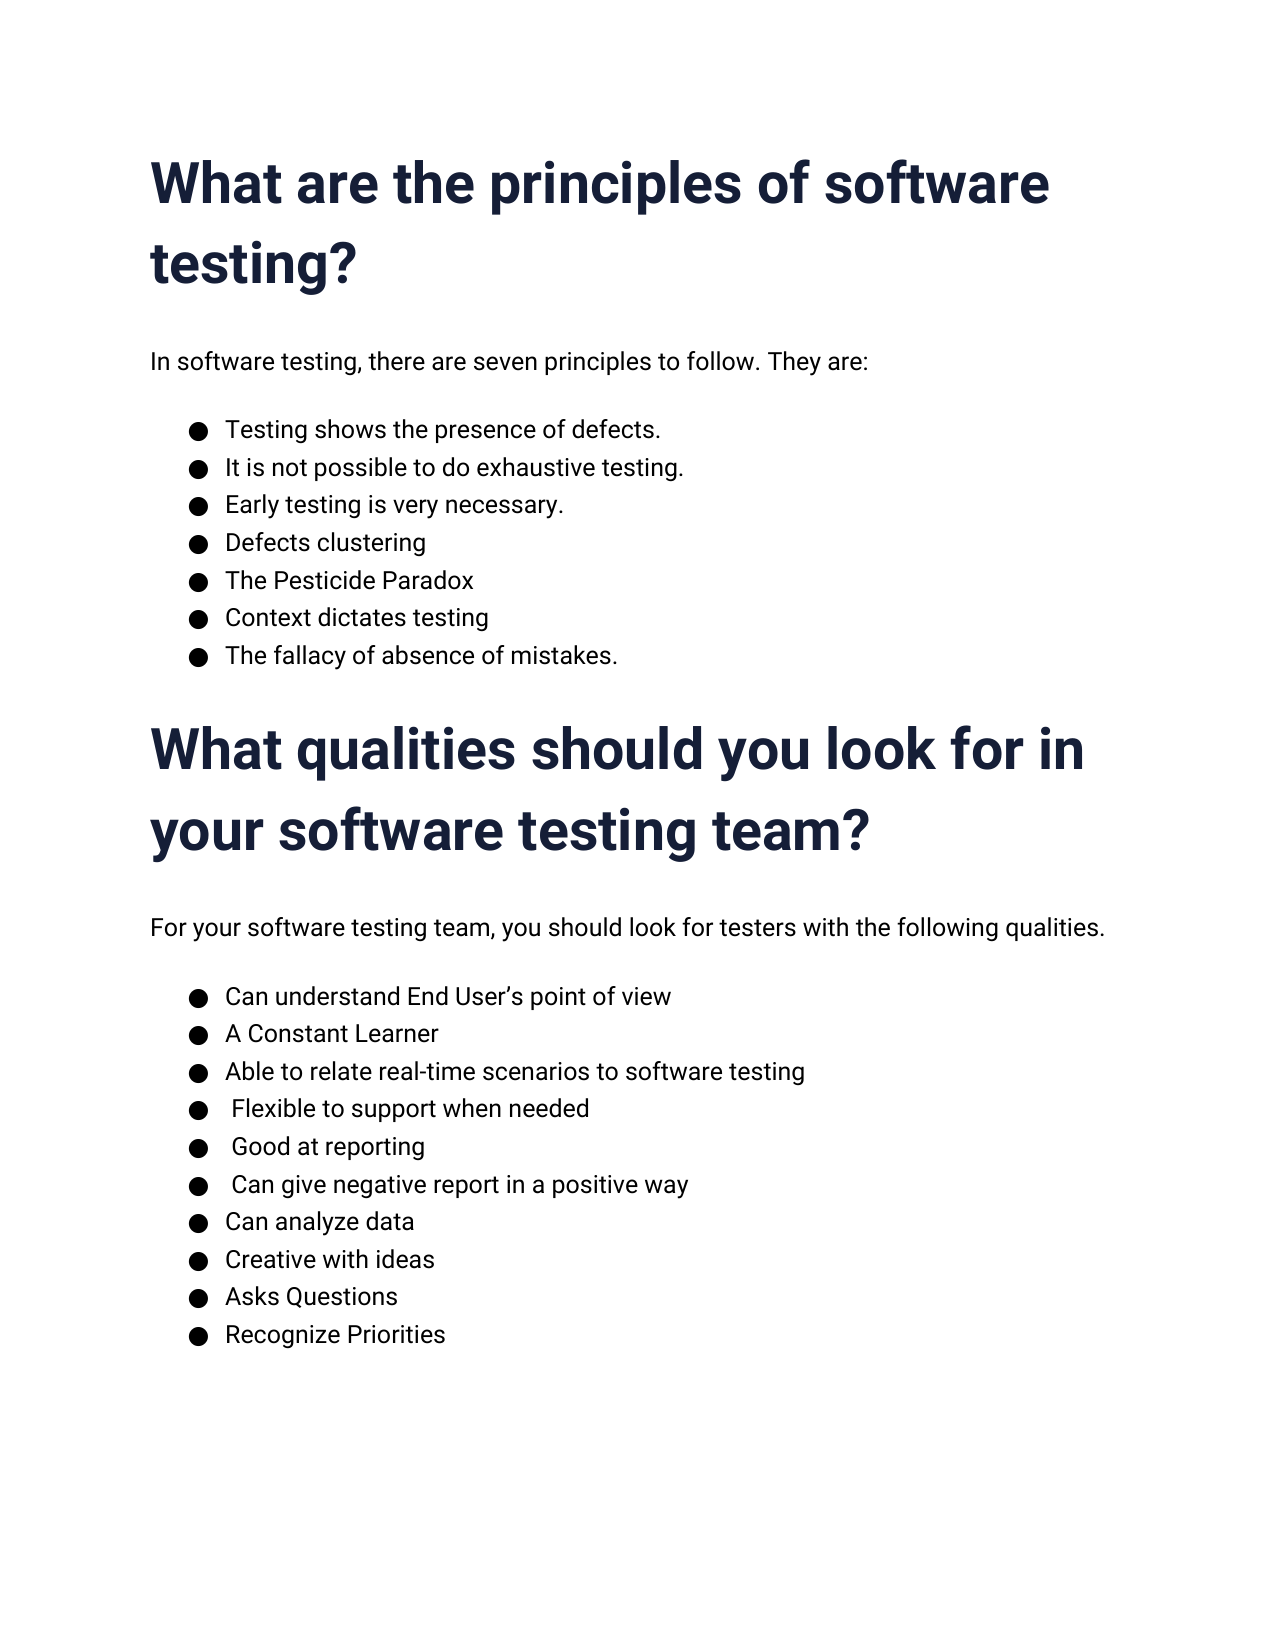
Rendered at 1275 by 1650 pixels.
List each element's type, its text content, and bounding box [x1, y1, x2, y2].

list Good at reporting [187, 1128, 1129, 1166]
text In software testing, there are seven principles to follow. They are: [150, 342, 1129, 380]
list The fallacy of absence of mistakes. [187, 637, 1129, 674]
list Flexible to support when needed [187, 1090, 1129, 1128]
subtitle What qualities should you look for in your software testing team? [150, 716, 1125, 864]
list Defects clustering [187, 524, 1129, 562]
list The Pesticide Paradox [187, 562, 1129, 599]
list Early testing is very necessary. [187, 487, 1129, 524]
text For your software testing team, you should look for testers with the following qualities. [150, 909, 1129, 946]
subtitle What are the principles of software testing? [150, 150, 1125, 298]
list Able to relate real-time scenarios to software testing [187, 1053, 1129, 1090]
list It is not possible to do exhaustive testing. [187, 449, 1129, 487]
list Context dictates testing [187, 599, 1129, 637]
list Can give negative report in a positive way [187, 1166, 1129, 1203]
list Testing shows the presence of defects. [187, 411, 1129, 449]
list Recognize Priorities [187, 1316, 1129, 1354]
list Can understand End User’s point of view [187, 978, 1129, 1015]
list A Constant Learner [187, 1015, 1129, 1053]
list Can analyze data [187, 1203, 1129, 1241]
list Asks Questions [187, 1278, 1129, 1316]
list Creative with ideas [187, 1241, 1129, 1278]
